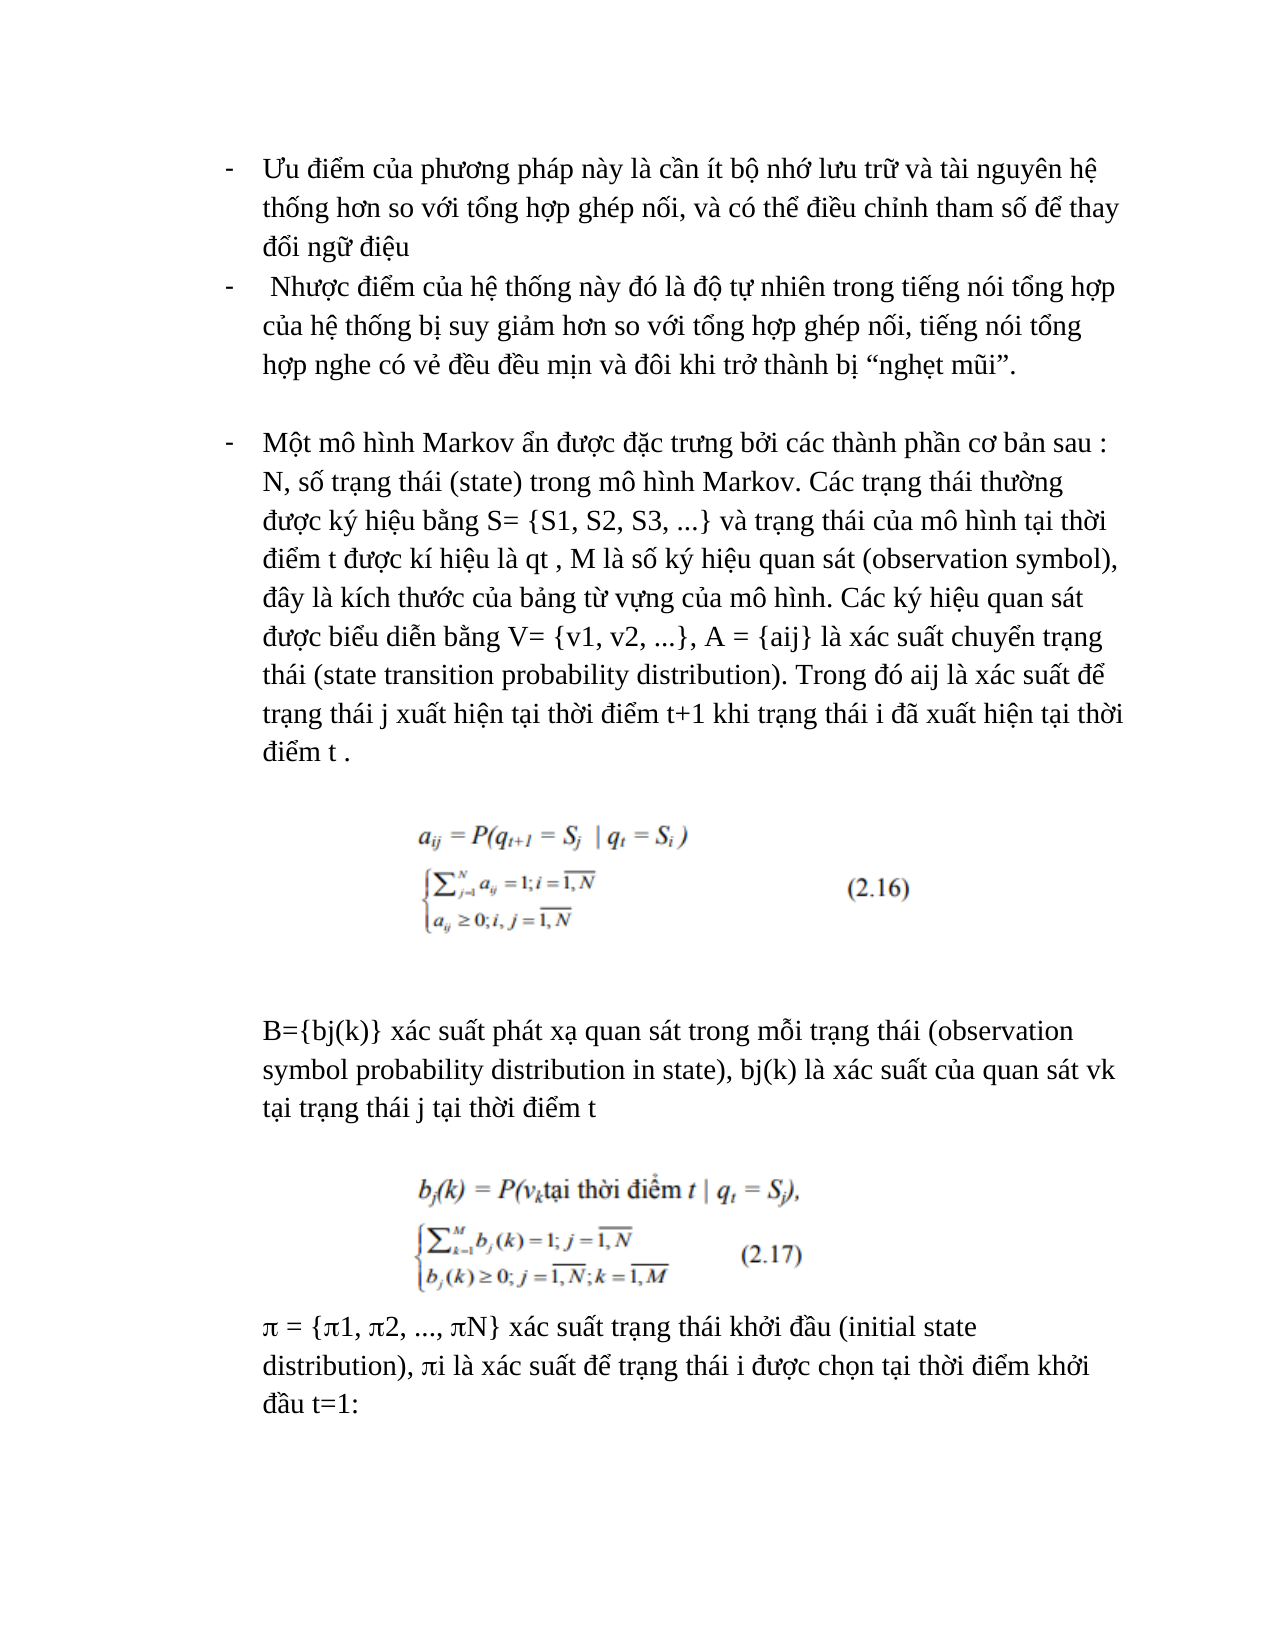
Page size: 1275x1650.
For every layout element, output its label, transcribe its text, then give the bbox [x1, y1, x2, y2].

list Một mô hình Markov ẩn được đặc trưng bởi các thành phần cơ bản sau : N, số trạng thái (state) trong mô hình Markov. Các trạng thái thường được ký hiệu bằng S= {S1, S2, S3, ...} và trạng thái của mô hình tại thời điểm t được kí hiệu là qt , M là số ký hiệu quan sát (observation symbol), đây là kích thước của bảng từ vựng của mô hình. Các ký hiệu quan sát được biểu diễn bằng V= {v1, v2, ...}, A = {aij} là xác suất chuyển trạng thái (state transition probability distribution). Trong đó aij là xác suất để trạng thái j xuất hiện tại thời điểm t+1 khi trạng thái i đã xuất hiện tại thời điểm t . [225, 424, 1125, 768]
list Ưu điểm của phương pháp này là cần ít bộ nhớ lưu trữ và tài nguyên hệ thống hơn so với tổng hợp ghép nối, và có thể điều chỉnh tham số để thay đổi ngữ điệu [225, 150, 1125, 263]
picture [262, 1167, 1204, 1305]
list Nhược điểm của hệ thống này đó là độ tự nhiên trong tiếng nói tổng hợp của hệ thống bị suy giảm hơn so với tổng hợp ghép nối, tiếng nói tổng hợp nghe có vẻ đều đều mịn và đôi khi trở thành bị “nghẹt mũi”. [225, 268, 1125, 380]
list = {1, 2, ..., N} xác suất trạng thái khởi đầu (initial state distribution), i là xác suất để trạng thái i được chọn tại thời điểm khởi đầu t=1: [262, 1309, 1125, 1420]
list B={bj(k)} xác suất phát xạ quan sát trong mỗi trạng thái (observation symbol probability distribution in state), bj(k) là xác suất của quan sát vk tại trạng thái j tại thời điểm t [262, 1013, 1125, 1124]
picture [262, 811, 1238, 1010]
